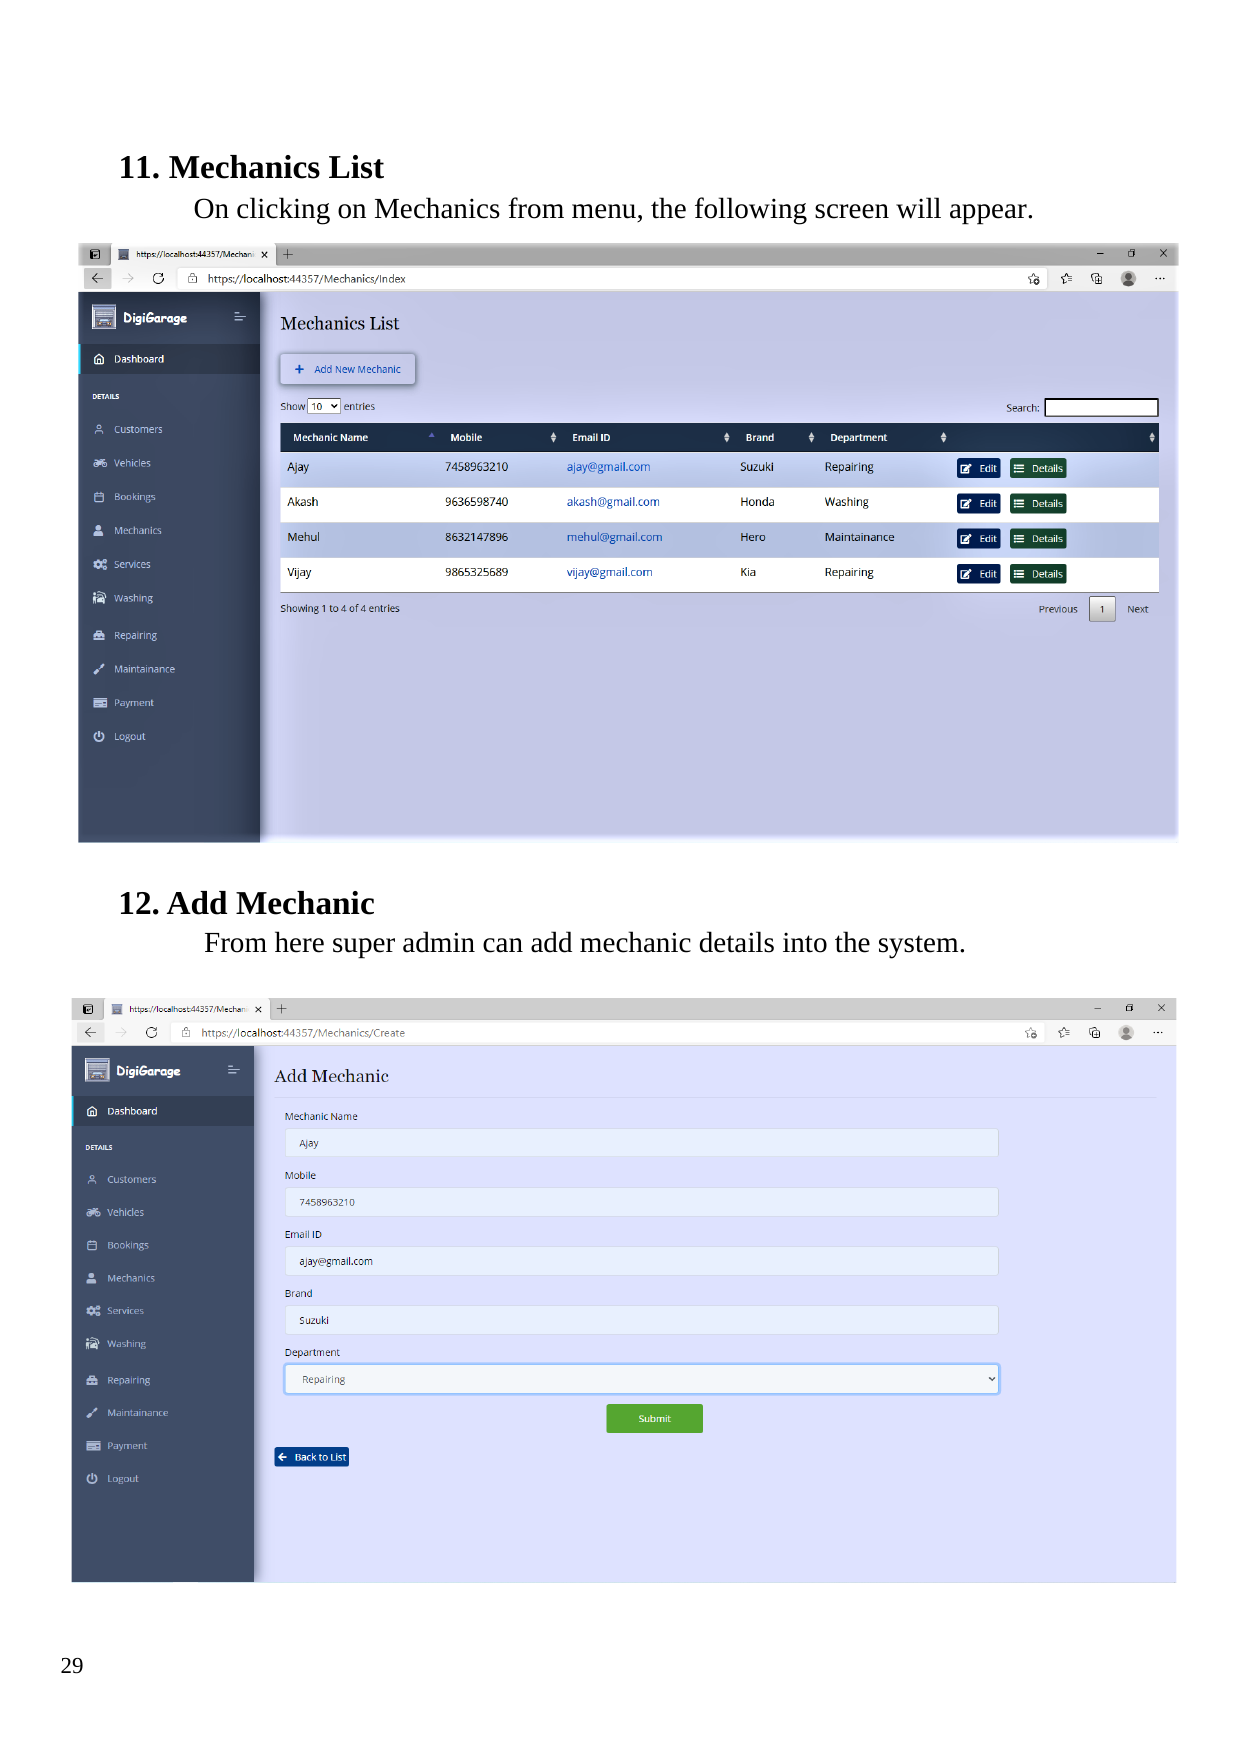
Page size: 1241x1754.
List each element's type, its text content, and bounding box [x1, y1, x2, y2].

picture [78, 243, 1179, 843]
subtitle Add Mechanic [118, 883, 1196, 922]
picture [71, 998, 1177, 1583]
text From here super admin can add mechanic details into the system. [204, 925, 1196, 959]
subtitle Mechanics List [118, 147, 1196, 185]
text On clicking on Mechanics from menu, the following screen will appear. [193, 191, 1196, 225]
